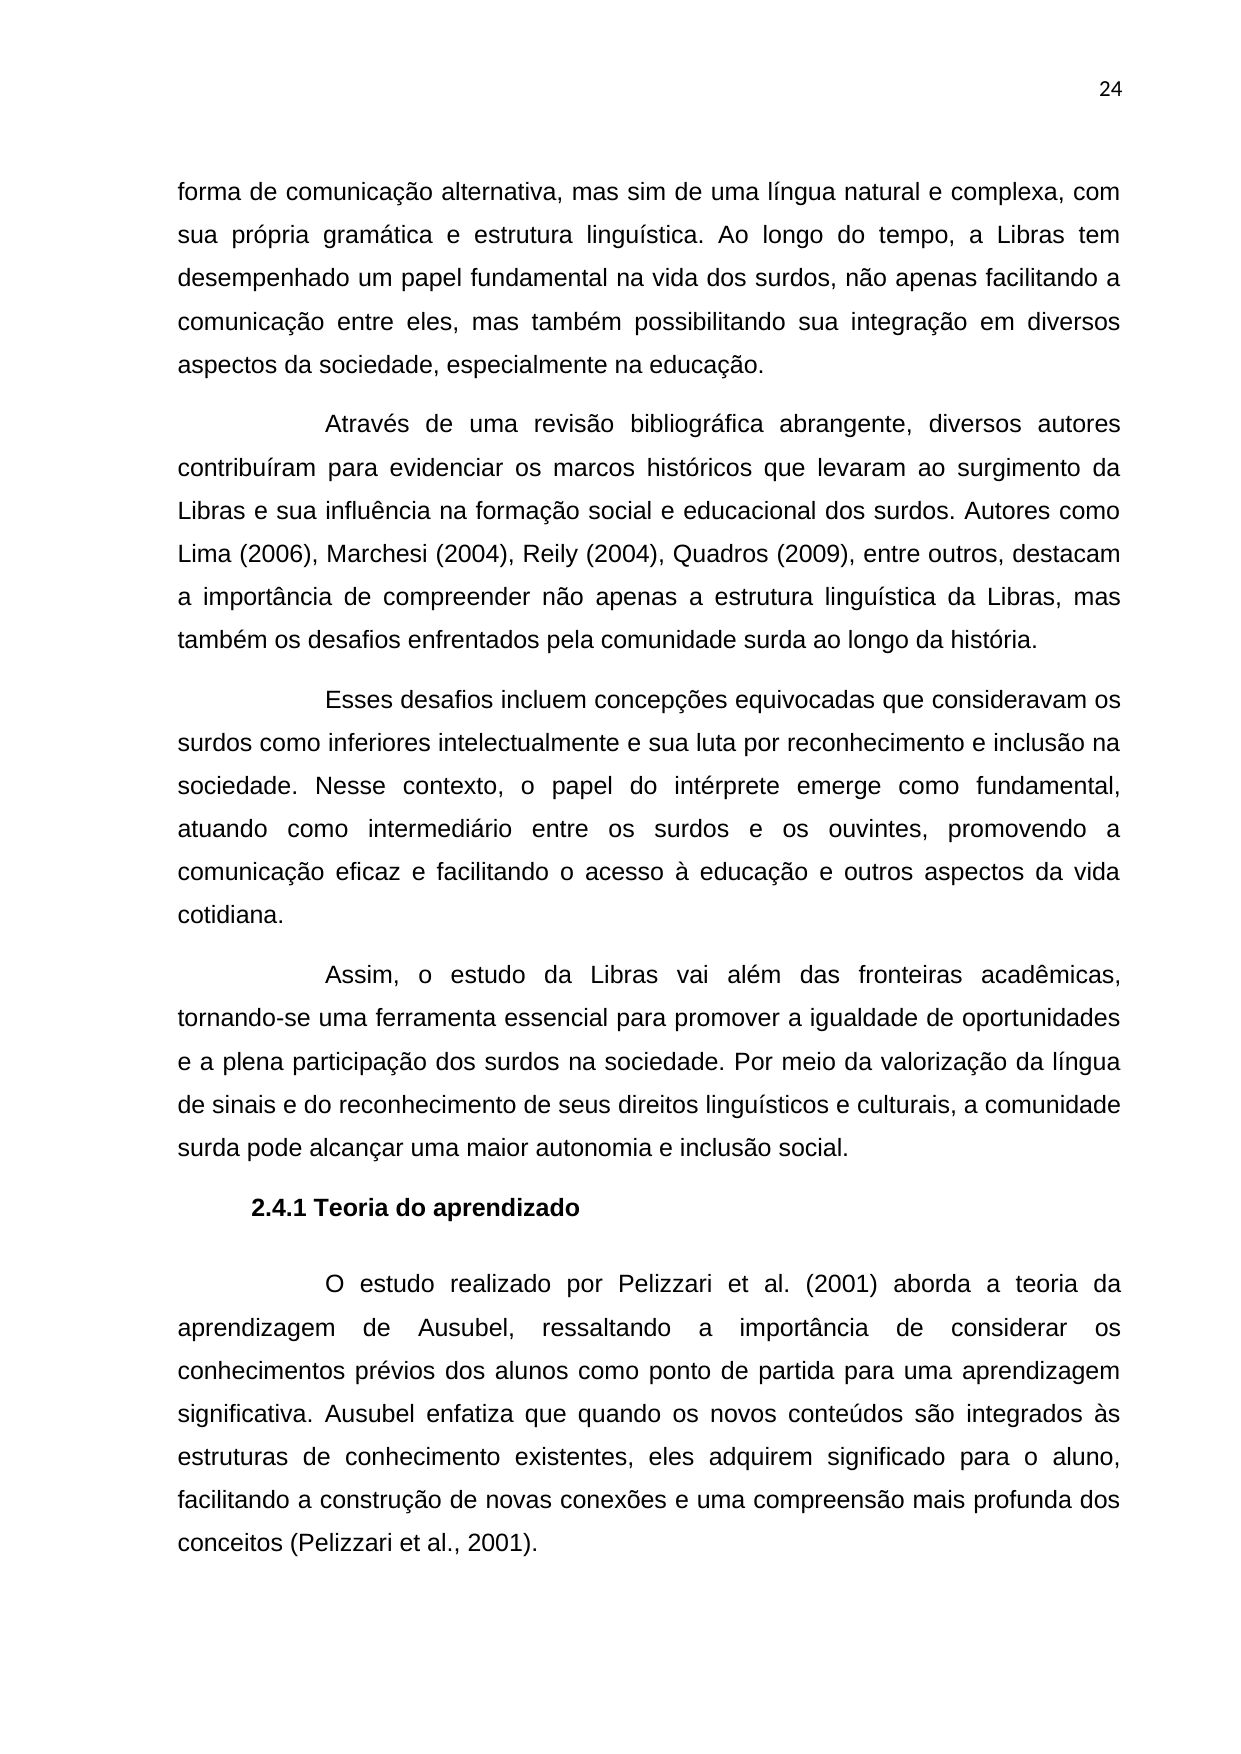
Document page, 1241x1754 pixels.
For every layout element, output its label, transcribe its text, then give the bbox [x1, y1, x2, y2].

text Assim, o estudo da Libras vai além das fronteiras acadêmicas, tornando-se uma ferramenta essencial para promover a igualdade de oportunidades e a plena participação dos surdos na sociedade. Por meio da valorização da língua de sinais e do reconhecimento de seus direitos linguísticos e culturais, a comunidade surda pode alcançar uma maior autonomia e inclusão social. [177, 960, 1122, 1162]
subtitle 2.4.1 Teoria do aprendizado [177, 1193, 1122, 1221]
text Esses desafios incluem concepções equivocadas que consideravam os surdos como inferiores intelectualmente e sua luta por reconhecimento e inclusão na sociedade. Nesse contexto, o papel do intérprete emerge como fundamental, atuando como intermediário entre os surdos e os ouvintes, promovendo a comunicação eficaz e facilitando o acesso à educação e outros aspectos da vida cotidiana. [177, 685, 1122, 929]
text Através de uma revisão bibliográfica abrangente, diversos autores contribuíram para evidenciar os marcos históricos que levaram ao surgimento da Libras e sua influência na formação social e educacional dos surdos. Autores como Lima (2006), Marchesi (2004), Reily (2004), Quadros (2009), entre outros, destacam a importância de compreender não apenas a estrutura linguística da Libras, mas também os desafios enfrentados pela comunidade surda ao longo da história. [177, 409, 1122, 654]
